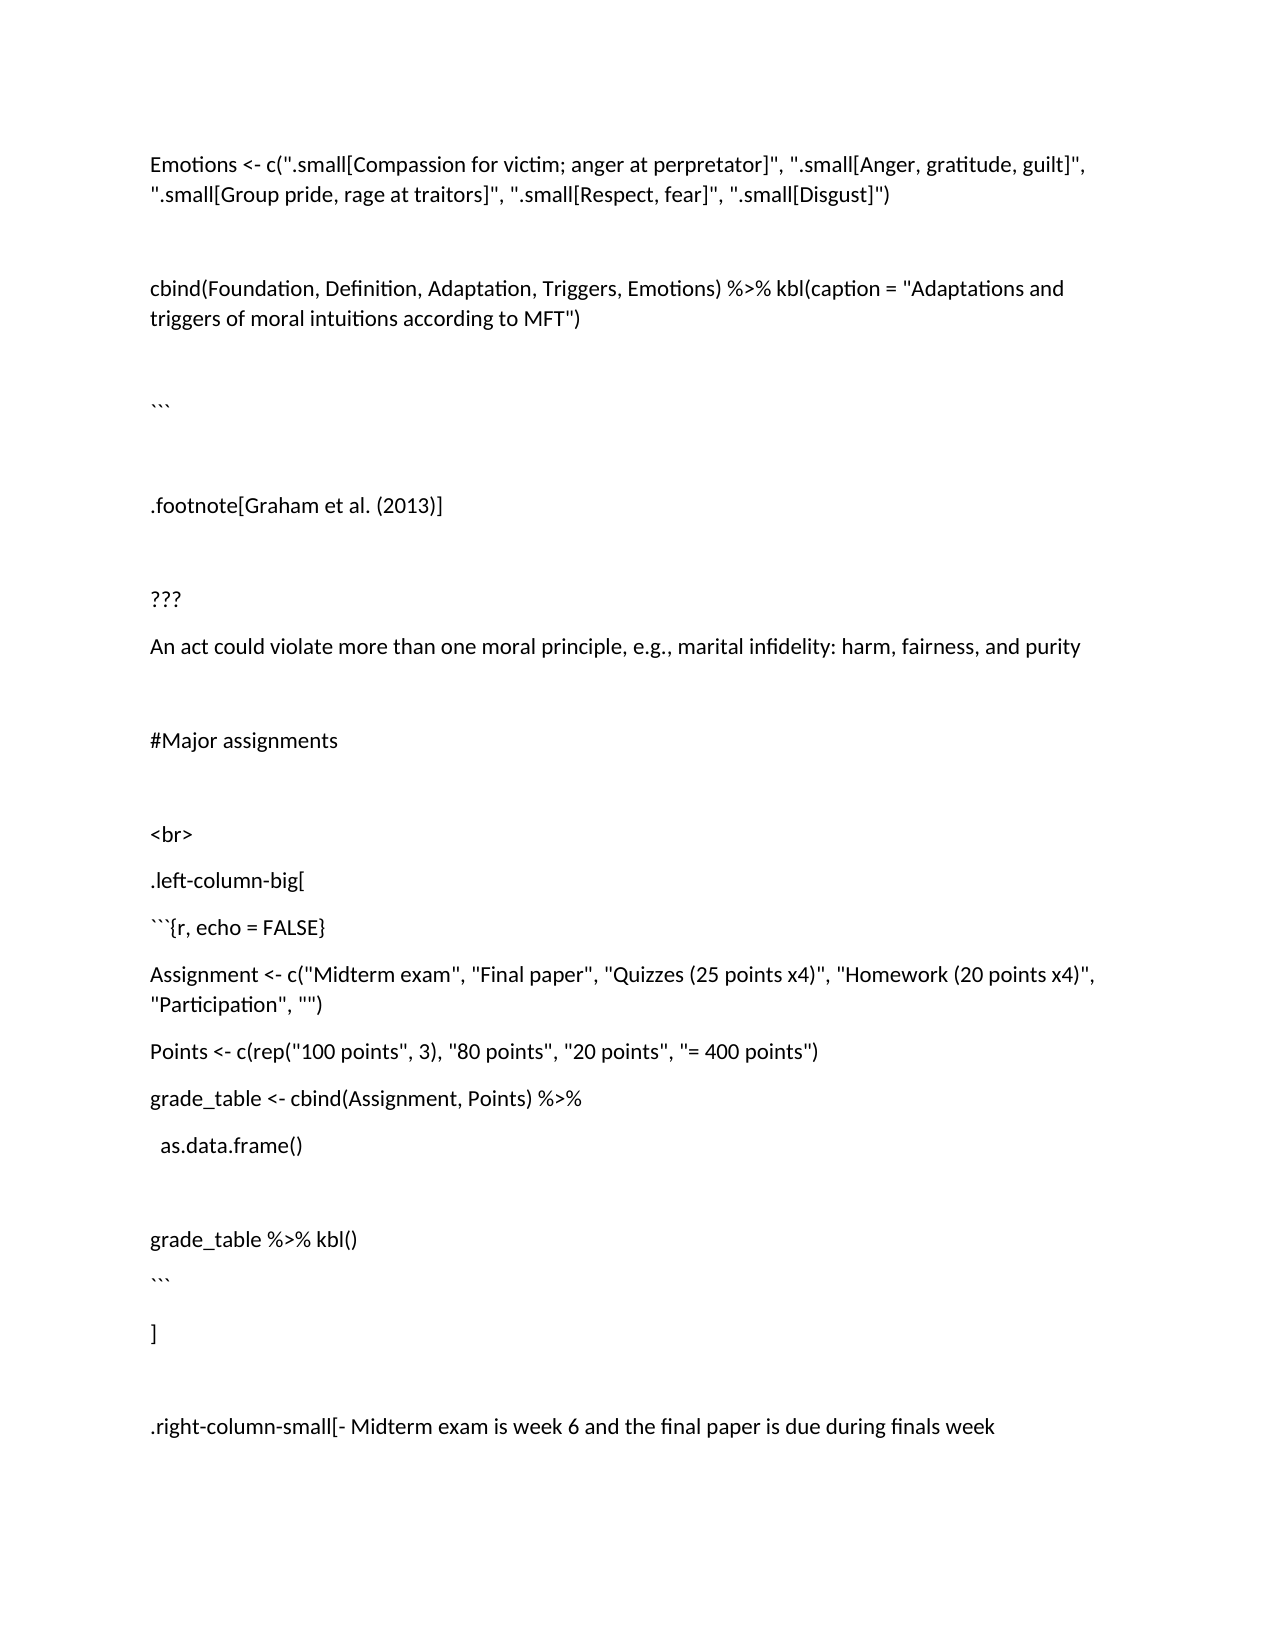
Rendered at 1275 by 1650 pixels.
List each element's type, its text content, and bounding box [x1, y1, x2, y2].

text .left-column-big[ [150, 867, 1125, 895]
text ``` [150, 398, 1125, 426]
text Assignment <- c("Midterm exam", "Final paper", "Quizzes (25 points x4)", "Homework (20 points x4)", "Participation", "") [150, 960, 1125, 1019]
text <br> [150, 820, 1125, 848]
text ??? [150, 585, 1125, 613]
text ] [150, 1319, 1125, 1347]
text Emotions <- c(".small[Compassion for victim; anger at perpretator]", ".small[Anger, gratitude, guilt]", ".small[Group pride, rage at traitors]", ".small[Respect, fear]", ".small[Disgust]") [150, 150, 1125, 208]
text ```{r, echo = FALSE} [150, 913, 1125, 942]
text An act could violate more than one moral principle, e.g., marital infidelity: harm, fairness, and purity [150, 632, 1125, 660]
text Points <- c(rep("100 points", 3), "80 points", "20 points", "= 400 points") [150, 1037, 1125, 1066]
text #Major assignments [150, 726, 1125, 754]
text grade_table %>% kbl() [150, 1225, 1125, 1253]
text ``` [150, 1272, 1125, 1300]
text grade_table <- cbind(Assignment, Points) %>% [150, 1084, 1125, 1112]
text as.data.frame() [150, 1131, 1125, 1159]
text .right-column-small[- Midterm exam is week 6 and the final paper is due during finals week [150, 1412, 1125, 1441]
text cbind(Foundation, Definition, Adaptation, Triggers, Emotions) %>% kbl(caption = "Adaptations and triggers of moral intuitions according to MFT") [150, 274, 1125, 332]
text .footnote[Graham et al. (2013)] [150, 492, 1125, 520]
